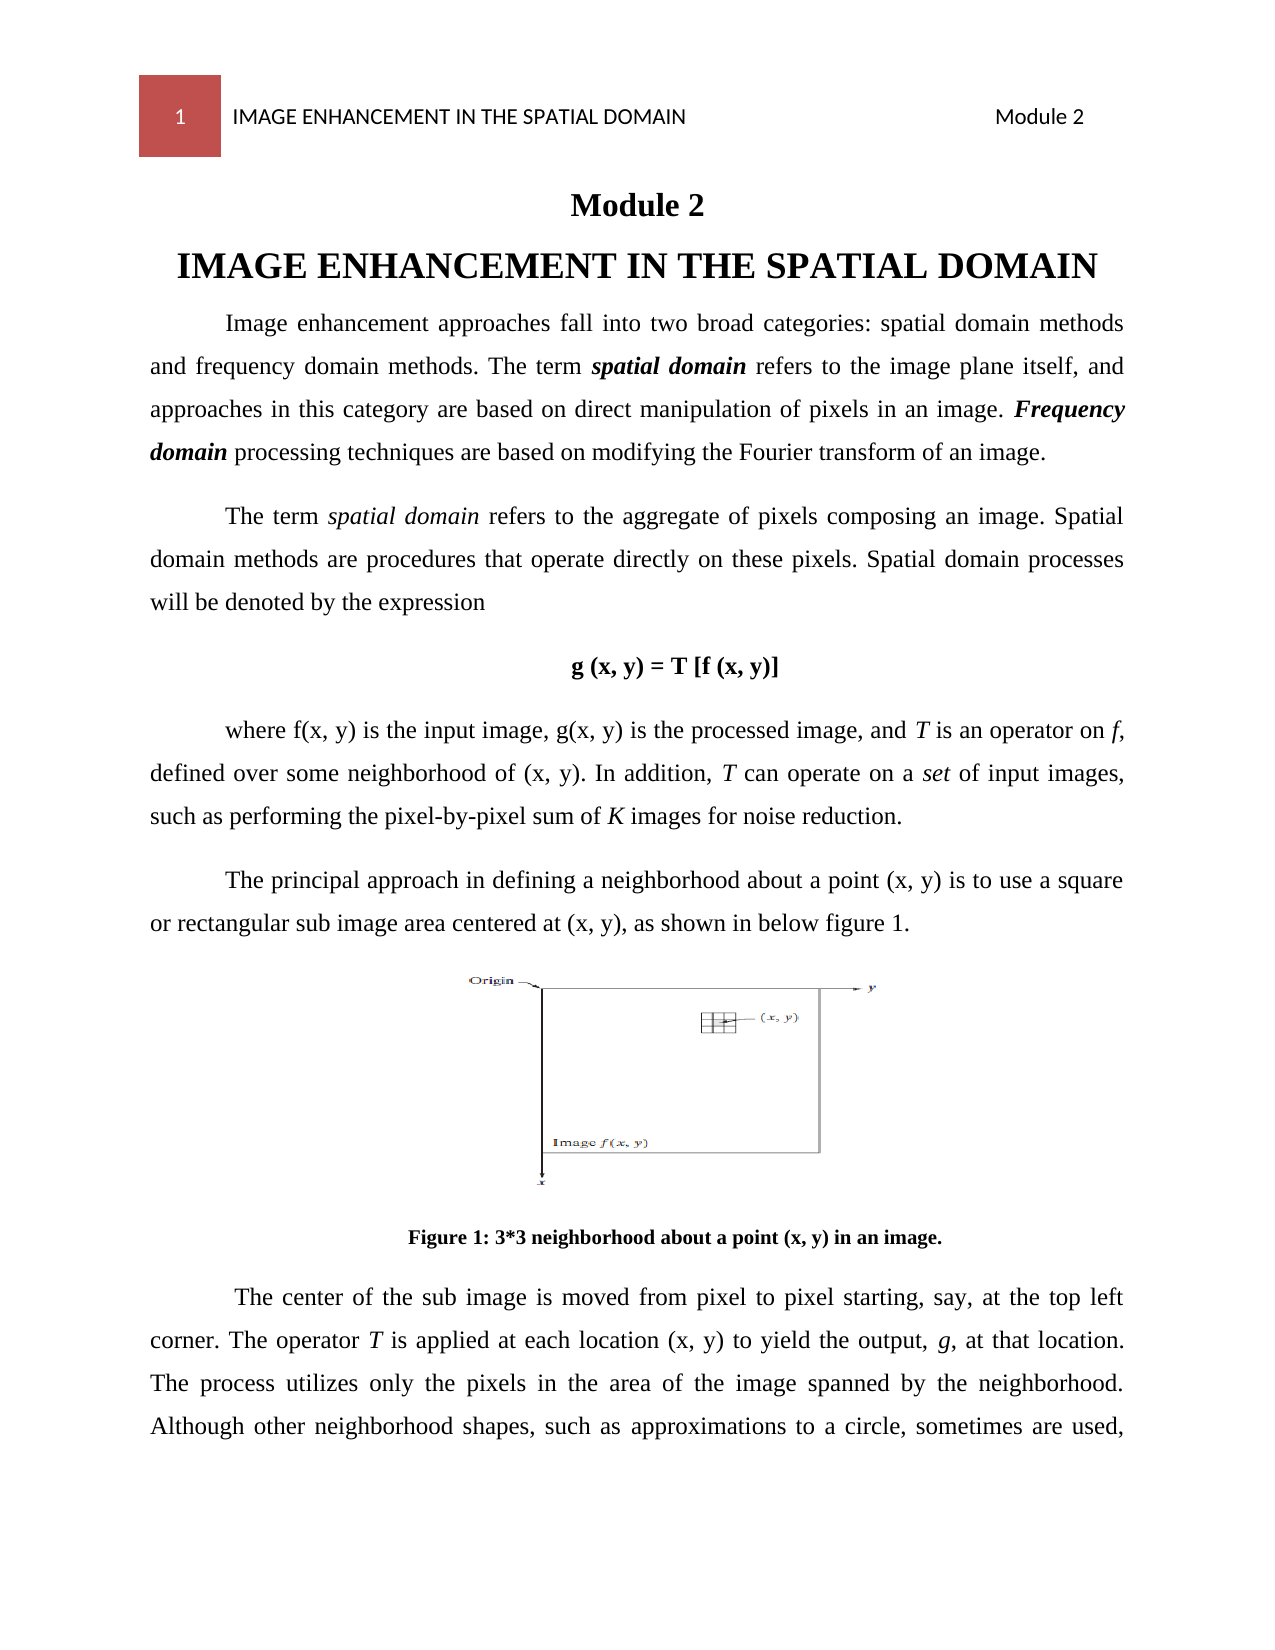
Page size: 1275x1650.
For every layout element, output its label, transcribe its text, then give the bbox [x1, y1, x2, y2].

text Module 2 [150, 186, 1125, 224]
picture [466, 972, 884, 1191]
text Figure 1: 3*3 neighborhood about a point (x, y) in an image. [150, 1225, 1125, 1249]
text where f(x, y) is the input image, g(x, y) is the processed image, and T is an operator on f, defined over some neighborhood of (x, y). In addition, T can operate on a set of input images, such as performing the pixel-by-pixel sum of K images for noise reduction. [150, 715, 1125, 830]
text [150, 1282, 1125, 1440]
text g (x, y) = T [f (x, y)] [150, 651, 1125, 680]
text IMAGE ENHANCEMENT IN THE SPATIAL DOMAIN [150, 243, 1125, 286]
text The principal approach in defining a neighborhood about a point (x, y) is to use a square or rectangular sub image area centered at (x, y), as shown in below figure 1. [150, 865, 1125, 937]
text Image enhancement approaches fall into two broad categories: spatial domain methods and frequency domain methods. The term spatial domain refers to the image plane itself, and approaches in this category are based on direct manipulation of pixels in an image. Frequency domain processing techniques are based on modifying the Fourier transform of an image. [150, 308, 1125, 466]
text The term spatial domain refers to the aggregate of pixels composing an image. Spatial domain methods are procedures that operate directly on these pixels. Spatial domain processes will be denoted by the expression [150, 501, 1125, 616]
